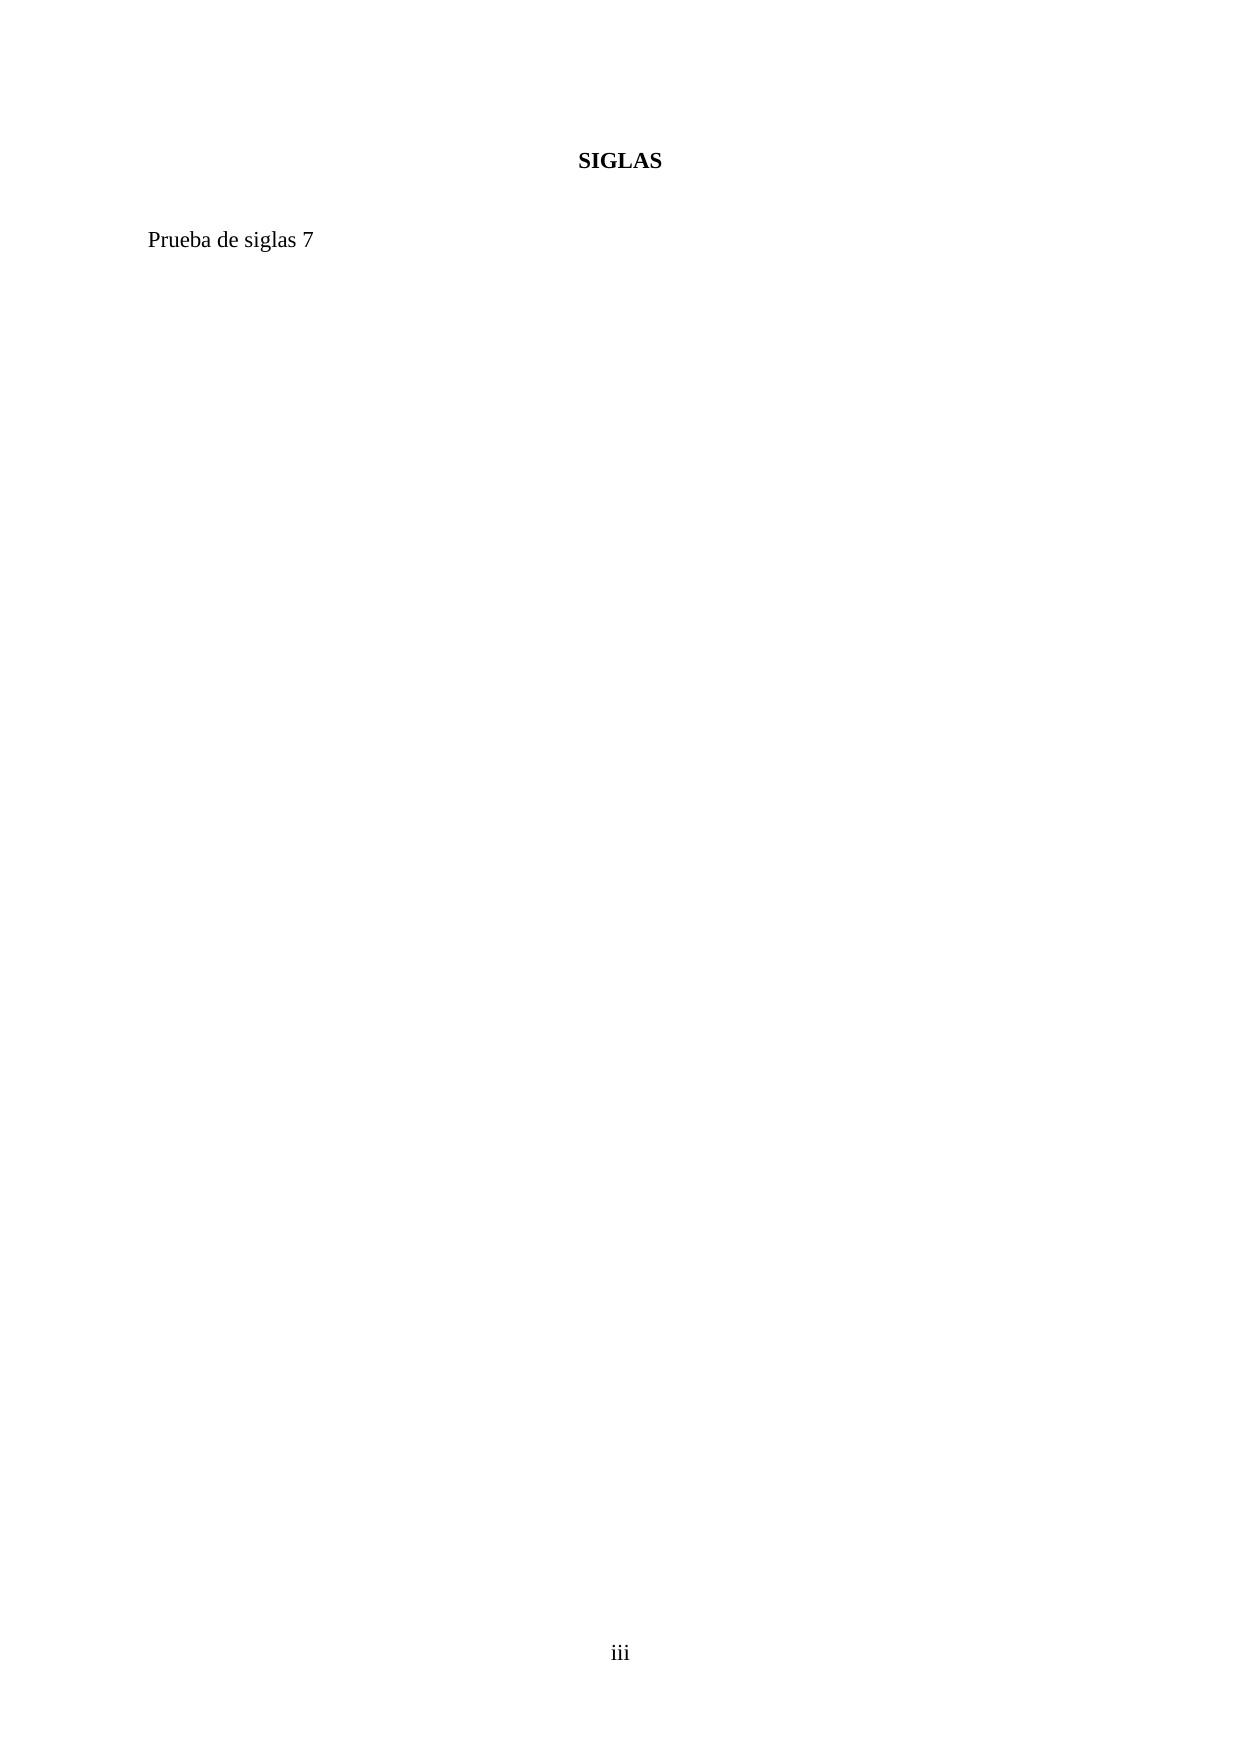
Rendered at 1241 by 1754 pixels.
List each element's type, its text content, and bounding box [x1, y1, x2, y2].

text Prueba de siglas 7 [148, 227, 1093, 253]
subtitle SIGLAS [148, 148, 1093, 174]
